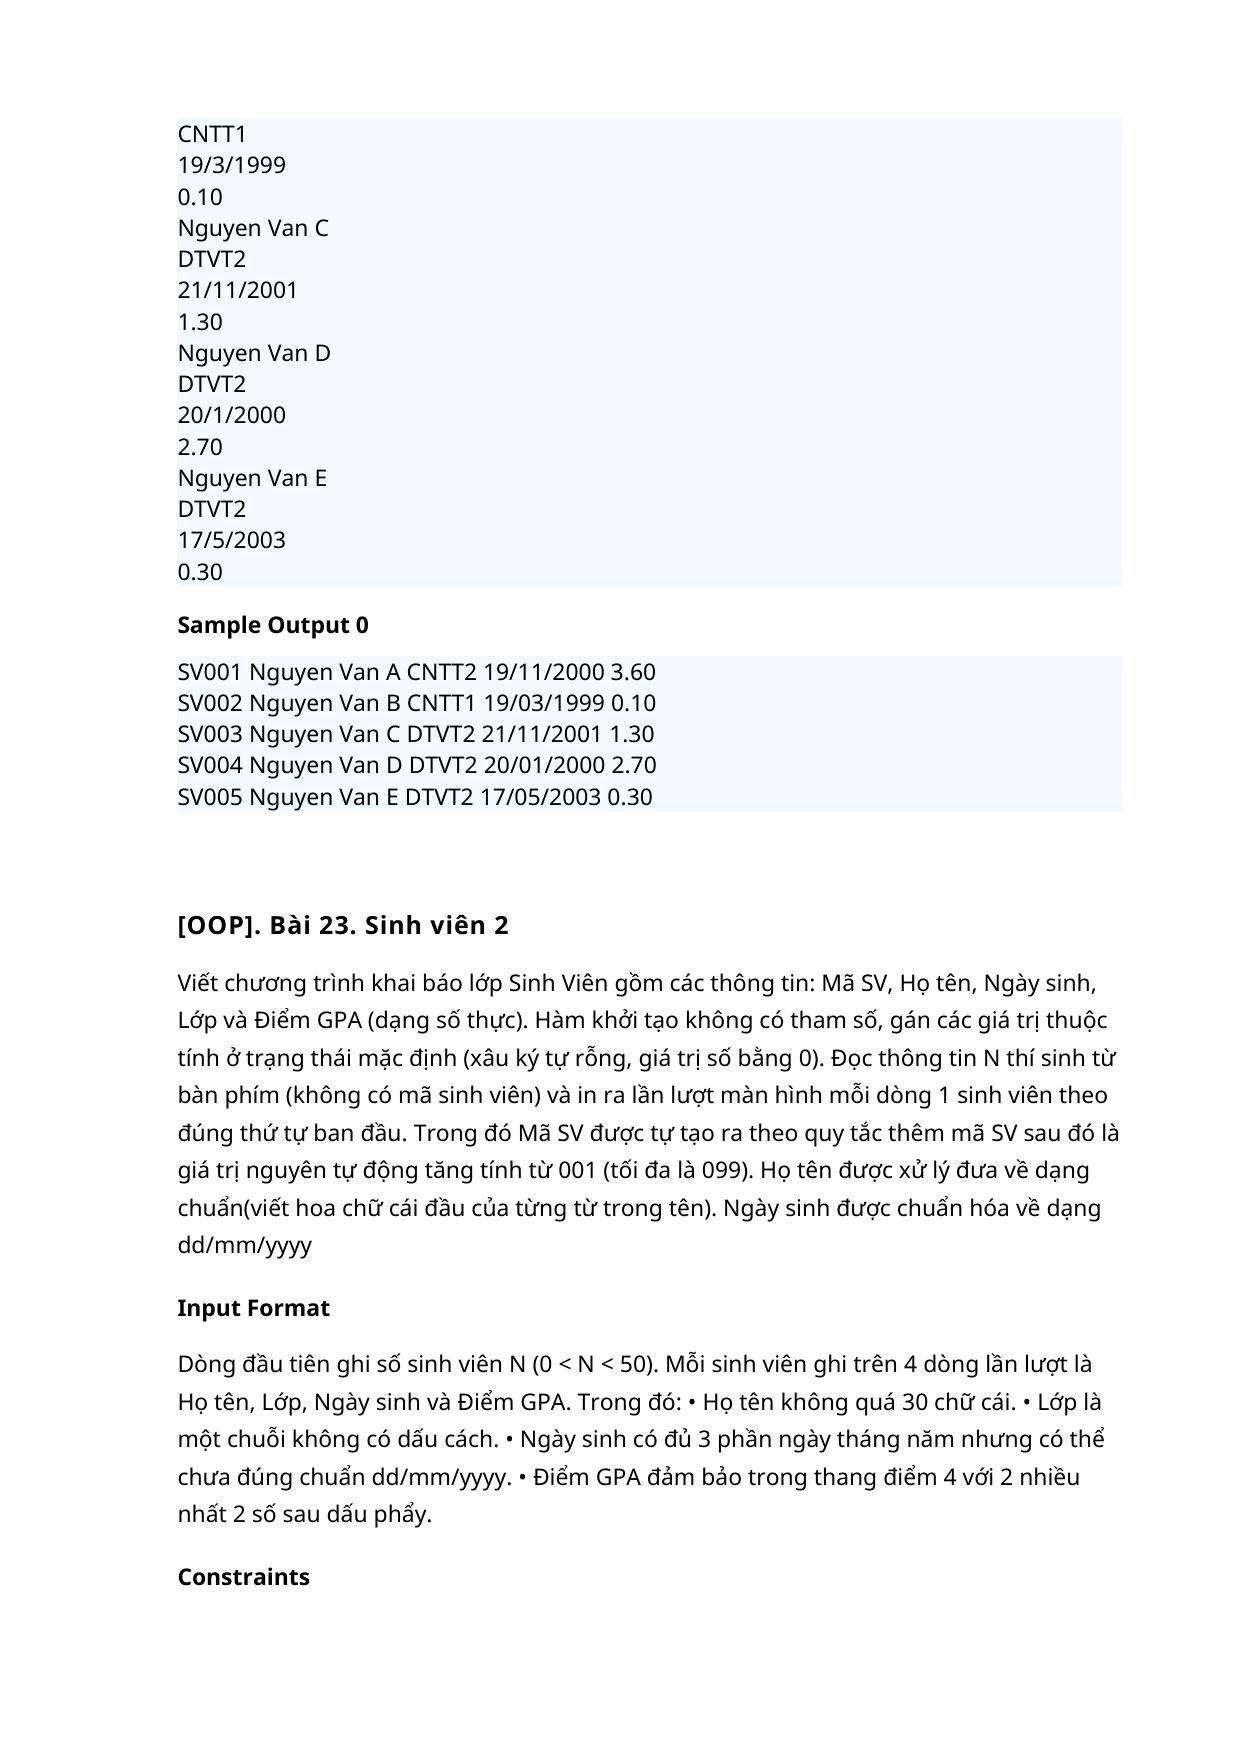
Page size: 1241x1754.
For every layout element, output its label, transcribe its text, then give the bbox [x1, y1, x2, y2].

text DTVT2 [177, 368, 1122, 399]
text Input Format [177, 1286, 1122, 1323]
text CNTT1 [177, 118, 1122, 149]
text SV005 Nguyen Van E DTVT2 17/05/2003 0.30 [177, 781, 1122, 812]
text 21/11/2001 [177, 274, 1122, 306]
text SV001 Nguyen Van A CNTT2 19/11/2000 3.60 [177, 656, 1122, 687]
text [OOP]. Bài 23. Sinh viên 2 [177, 908, 1122, 942]
text SV003 Nguyen Van C DTVT2 21/11/2001 1.30 [177, 718, 1122, 749]
text Sample Output 0 [177, 602, 1122, 640]
text Constraints [177, 1554, 1122, 1592]
text SV004 Nguyen Van D DTVT2 20/01/2000 2.70 [177, 749, 1122, 781]
text 0.30 [177, 556, 1122, 587]
text Nguyen Van D [177, 337, 1122, 368]
text 0.10 [177, 181, 1122, 212]
text 17/5/2003 [177, 524, 1122, 556]
text 1.30 [177, 306, 1122, 337]
text Nguyen Van E [177, 462, 1122, 493]
text 20/1/2000 [177, 399, 1122, 431]
text 2.70 [177, 431, 1122, 462]
text SV002 Nguyen Van B CNTT1 19/03/1999 0.10 [177, 687, 1122, 718]
text Nguyen Van C [177, 212, 1122, 243]
text DTVT2 [177, 243, 1122, 274]
text Dòng đầu tiên ghi số sinh viên N (0 < N < 50). Mỗi sinh viên ghi trên 4 dòng lần lượt là Họ tên, Lớp, Ngày sinh và Điểm GPA. Trong đó: • Họ tên không quá 30 chữ cái. • Lớp là một chuỗi không có dấu cách. • Ngày sinh có đủ 3 phần ngày tháng năm nhưng có thể chưa đúng chuẩn dd/mm/yyyy. • Điểm GPA đảm bảo trong thang điểm 4 với 2 nhiều nhất 2 số sau dấu phẩy. [177, 1342, 1122, 1529]
text DTVT2 [177, 493, 1122, 524]
text Viết chương trình khai báo lớp Sinh Viên gồm các thông tin: Mã SV, Họ tên, Ngày sinh, Lớp và Điểm GPA (dạng số thực). Hàm khởi tạo không có tham số, gán các giá trị thuộc tính ở trạng thái mặc định (xâu ký tự rỗng, giá trị số bằng 0). Đọc thông tin N thí sinh từ bàn phím (không có mã sinh viên) và in ra lần lượt màn hình mỗi dòng 1 sinh viên theo đúng thứ tự ban đầu. Trong đó Mã SV được tự tạo ra theo quy tắc thêm mã SV sau đó là giá trị nguyên tự động tăng tính từ 001 (tối đa là 099). Họ tên được xử lý đưa về dạng chuẩn(viết hoa chữ cái đầu của từng từ trong tên). Ngày sinh được chuẩn hóa về dạng dd/mm/yyyy [177, 961, 1122, 1261]
text 19/3/1999 [177, 149, 1122, 181]
